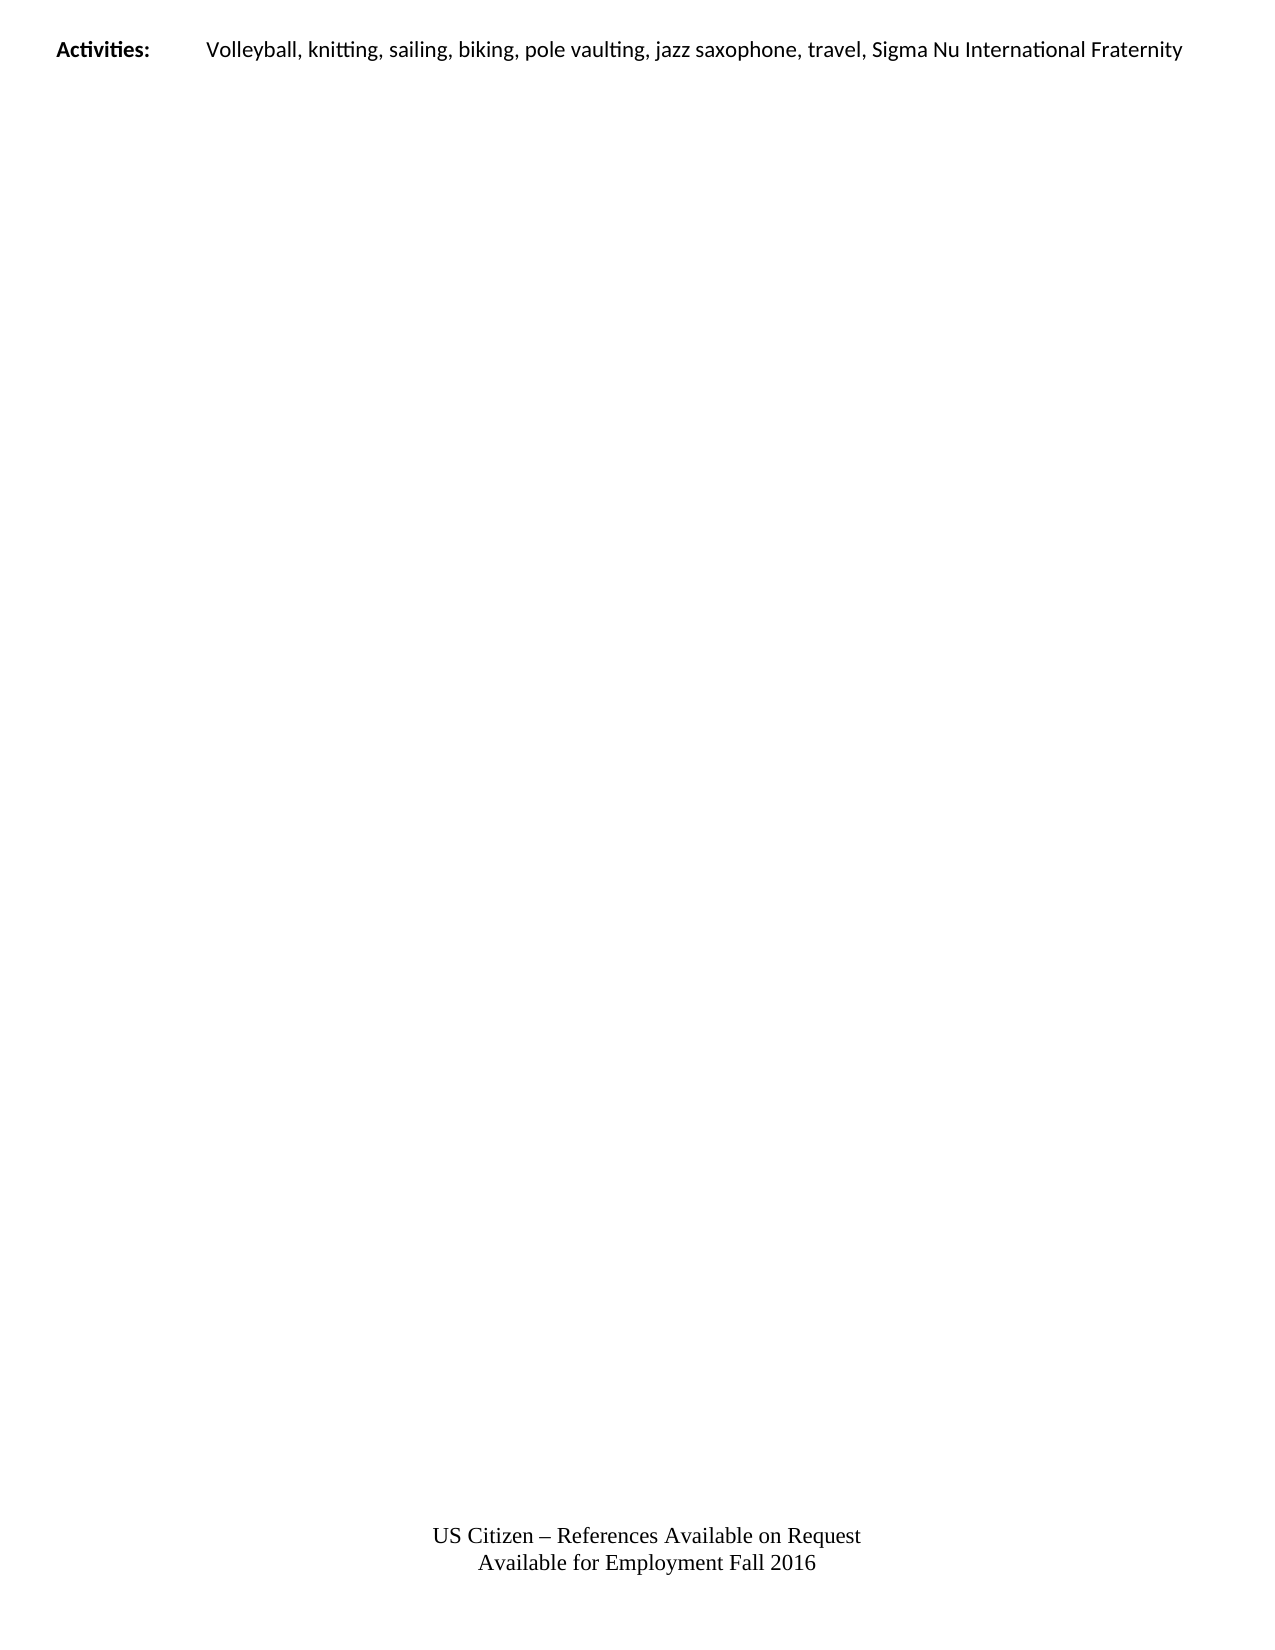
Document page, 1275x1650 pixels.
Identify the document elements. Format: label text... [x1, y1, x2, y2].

text Activities: Volleyball, knitting, sailing, biking, pole vaulting, jazz saxophone, travel, Sigma Nu International Fraternity [56, 37, 1237, 63]
